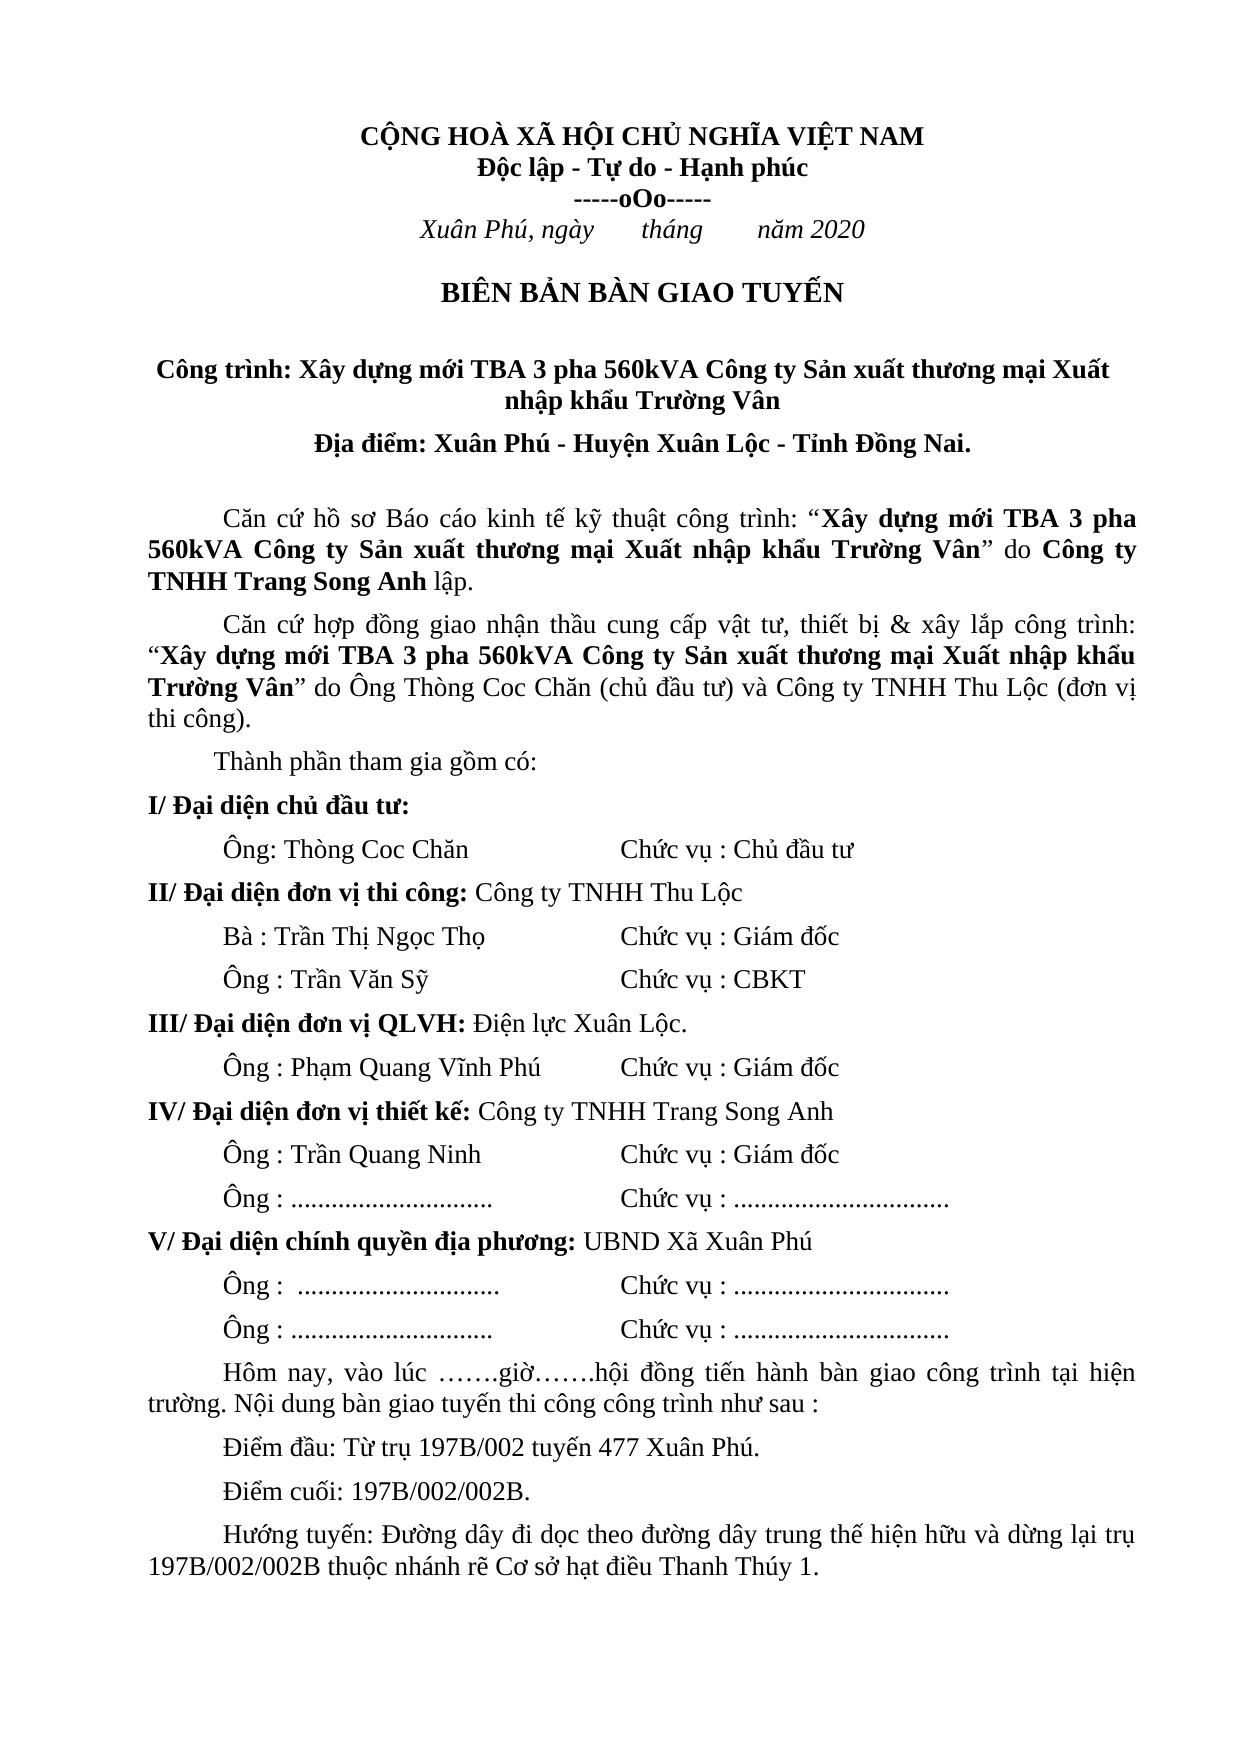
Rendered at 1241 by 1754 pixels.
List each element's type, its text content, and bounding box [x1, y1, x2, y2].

text -----oOo----- [148, 182, 1137, 213]
text Căn cứ hồ sơ Báo cáo kinh tế kỹ thuật công trình: “Xây dựng mới TBA 3 pha 560kVA Công ty Sản xuất thương mại Xuất nhập khẩu Trường Vân” do Công ty TNHH Trang Song Anh lập. [148, 502, 1137, 596]
text Ông: Thòng Coc Chăn Chức vụ : Chủ đầu tư [148, 833, 1137, 864]
text Điểm đầu: Từ trụ 197B/002 tuyến 477 Xuân Phú. [148, 1431, 1137, 1462]
text Địa điểm: Xuân Phú - Huyện Xuân Lộc - Tỉnh Đồng Nai. [148, 428, 1137, 459]
text Xuân Phú, ngày tháng năm 2020 [148, 213, 1137, 244]
text Ông : Phạm Quang Vĩnh Phú Chức vụ : Giám đốc [148, 1051, 1137, 1082]
text Ông : .............................. Chức vụ : ................................ [148, 1182, 1137, 1213]
text Căn cứ hợp đồng giao nhận thầu cung cấp vật tư, thiết bị & xây lắp công trình: “Xây dựng mới TBA 3 pha 560kVA Công ty Sản xuất thương mại Xuất nhập khẩu Trường Vân” do Ông Thòng Coc Chăn (chủ đầu tư) và Công ty TNHH Thu Lộc (đơn vị thi công). [148, 608, 1137, 733]
text II/ Đại diện đơn vị thi công: Công ty TNHH Thu Lộc [148, 876, 1162, 907]
text III/ Đại diện đơn vị QLVH: Điện lực Xuân Lộc. [148, 1007, 1137, 1038]
text Ông : Trần Văn Sỹ Chức vụ : CBKT [148, 964, 1137, 995]
text Hôm nay, vào lúc …….giờ…….hội đồng tiến hành bàn giao công trình tại hiện trường. Nội dung bàn giao tuyến thi công công trình như sau : [148, 1356, 1137, 1419]
text V/ Đại diện chính quyền địa phương: UBND Xã Xuân Phú [148, 1226, 1137, 1257]
text CỘNG HOÀ XÃ HỘI CHỦ NGHĨA VIỆT NAM [148, 120, 1137, 151]
text I/ Đại diện chủ đầu tư: [148, 789, 1137, 820]
text IV/ Đại diện đơn vị thiết kế: Công ty TNHH Trang Song Anh [148, 1094, 1137, 1126]
text Ông : .............................. Chức vụ : ................................ [148, 1269, 1137, 1300]
text Ông : Trần Quang Ninh Chức vụ : Giám đốc [148, 1138, 1137, 1169]
text Công trình: Xây dựng mới TBA 3 pha 560kVA Công ty Sản xuất thương mại Xuất nhập khẩu Trường Vân [129, 353, 1137, 415]
text Bà : Trần Thị Ngọc Thọ Chức vụ : Giám đốc [148, 920, 1137, 951]
text Điểm cuối: 197B/002/002B. [148, 1475, 1137, 1506]
text Hướng tuyến: Đường dây đi dọc theo đường dây trung thế hiện hữu và dừng lại trụ 197B/002/002B thuộc nhánh rẽ Cơ sở hạt điều Thanh Thúy 1. [148, 1518, 1137, 1581]
text Ông : .............................. Chức vụ : ................................ [148, 1313, 1137, 1344]
subtitle BIÊN BẢN BÀN GIAO TUYẾN [148, 276, 1137, 309]
text Độc lập - Tự do - Hạnh phúc [148, 151, 1137, 182]
text Thành phần tham gia gồm có: [148, 745, 1137, 777]
